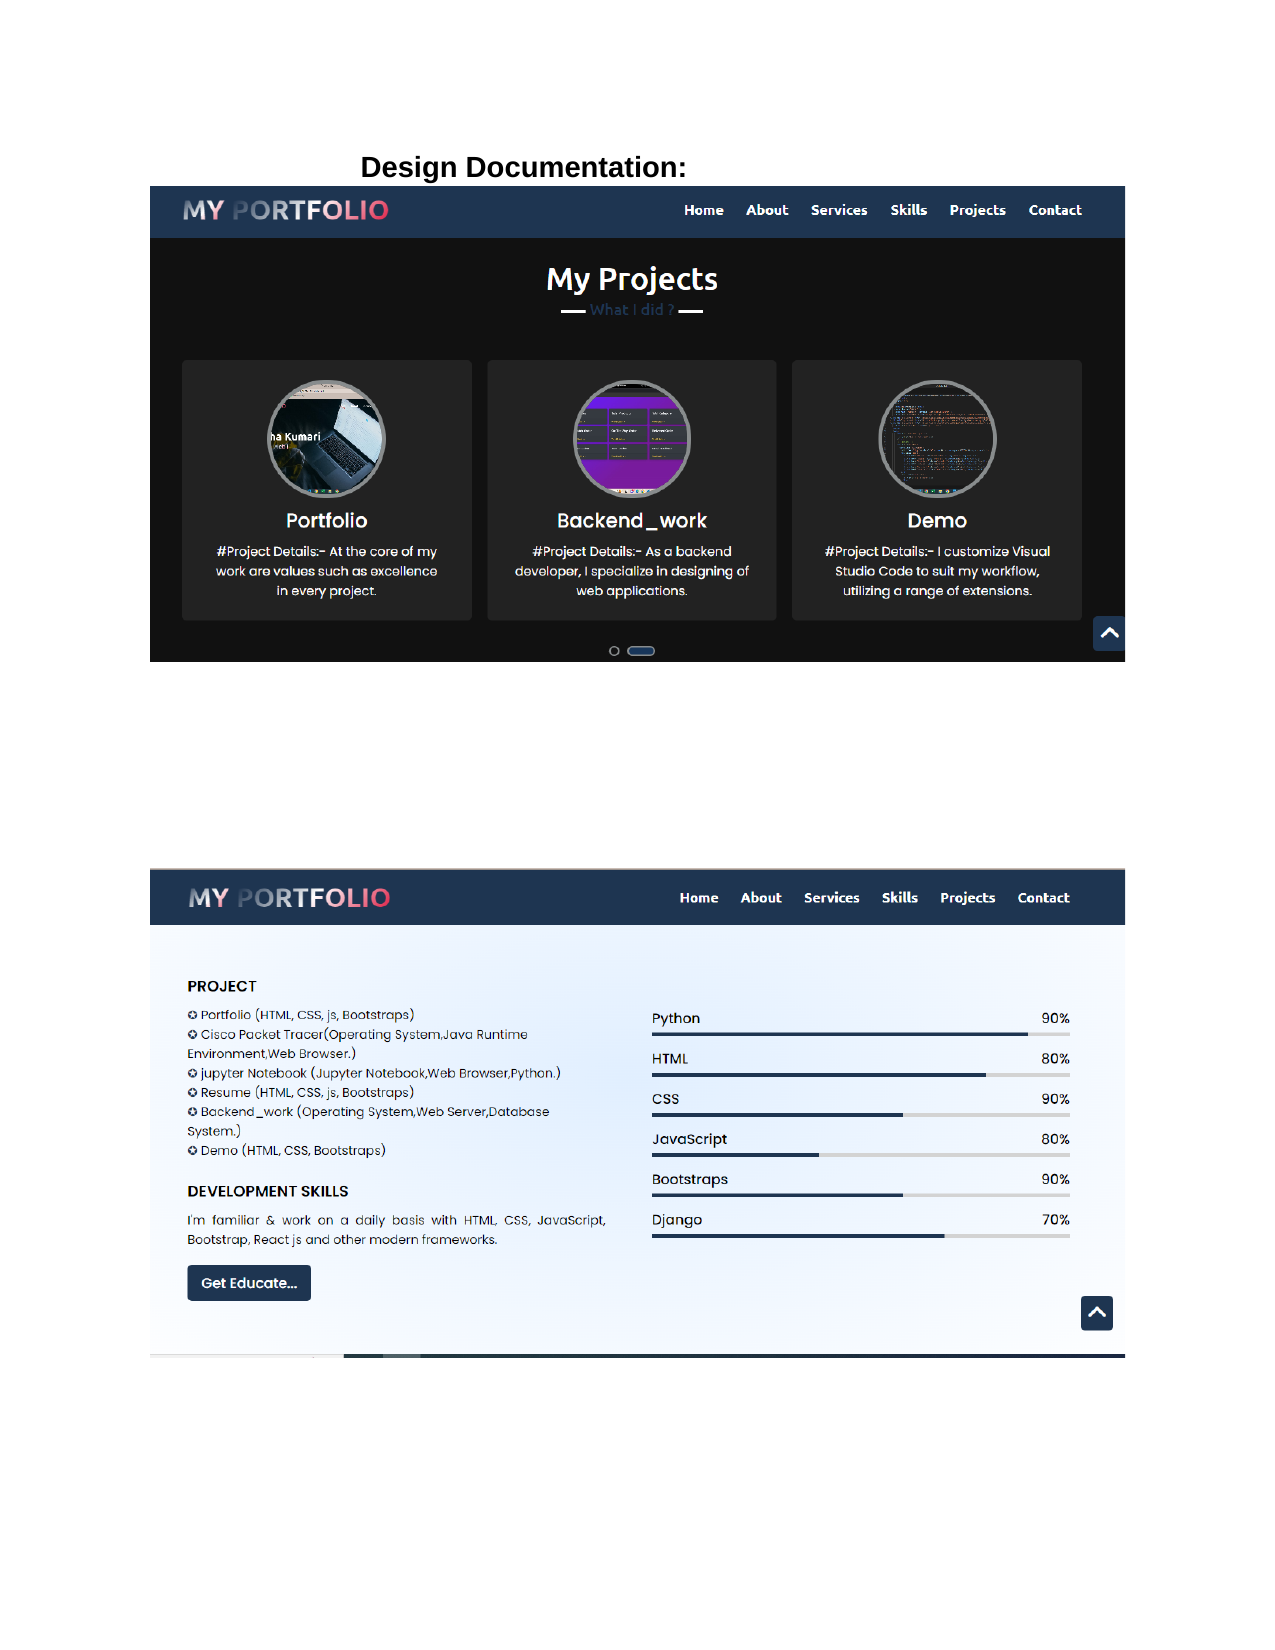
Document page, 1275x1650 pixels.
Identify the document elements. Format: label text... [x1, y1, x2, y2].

picture [150, 868, 1125, 1358]
subtitle Design Documentation: [150, 150, 1125, 183]
picture [150, 186, 1125, 662]
